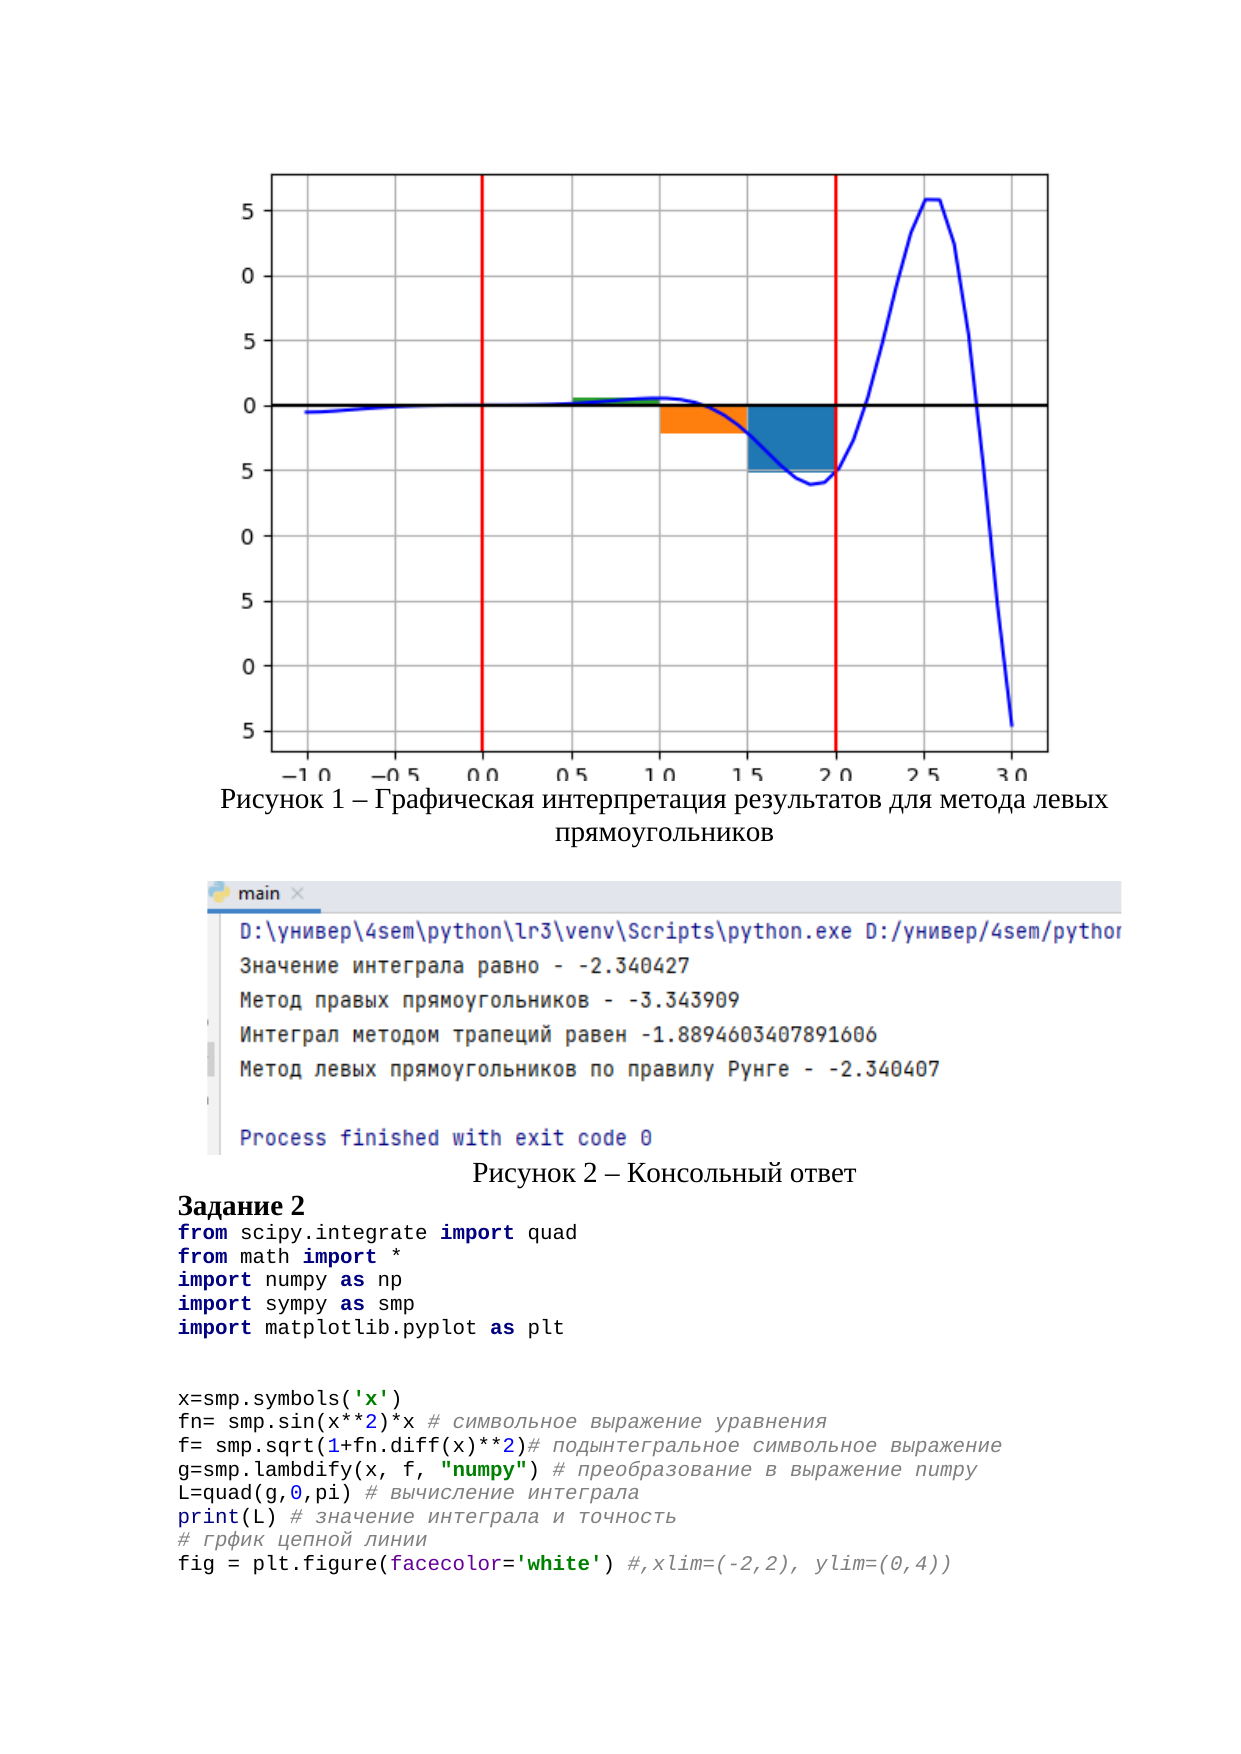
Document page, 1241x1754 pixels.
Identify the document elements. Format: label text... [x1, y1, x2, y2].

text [177, 1222, 1152, 1577]
text Задание 2 [177, 1188, 1152, 1222]
text Рисунок 1 – Графическая интерпретация результатов для метода левых прямоугольников [177, 781, 1152, 848]
picture [207, 881, 1122, 1155]
picture [241, 121, 1088, 781]
text Рисунок 2 – Консольный ответ [177, 1155, 1152, 1188]
